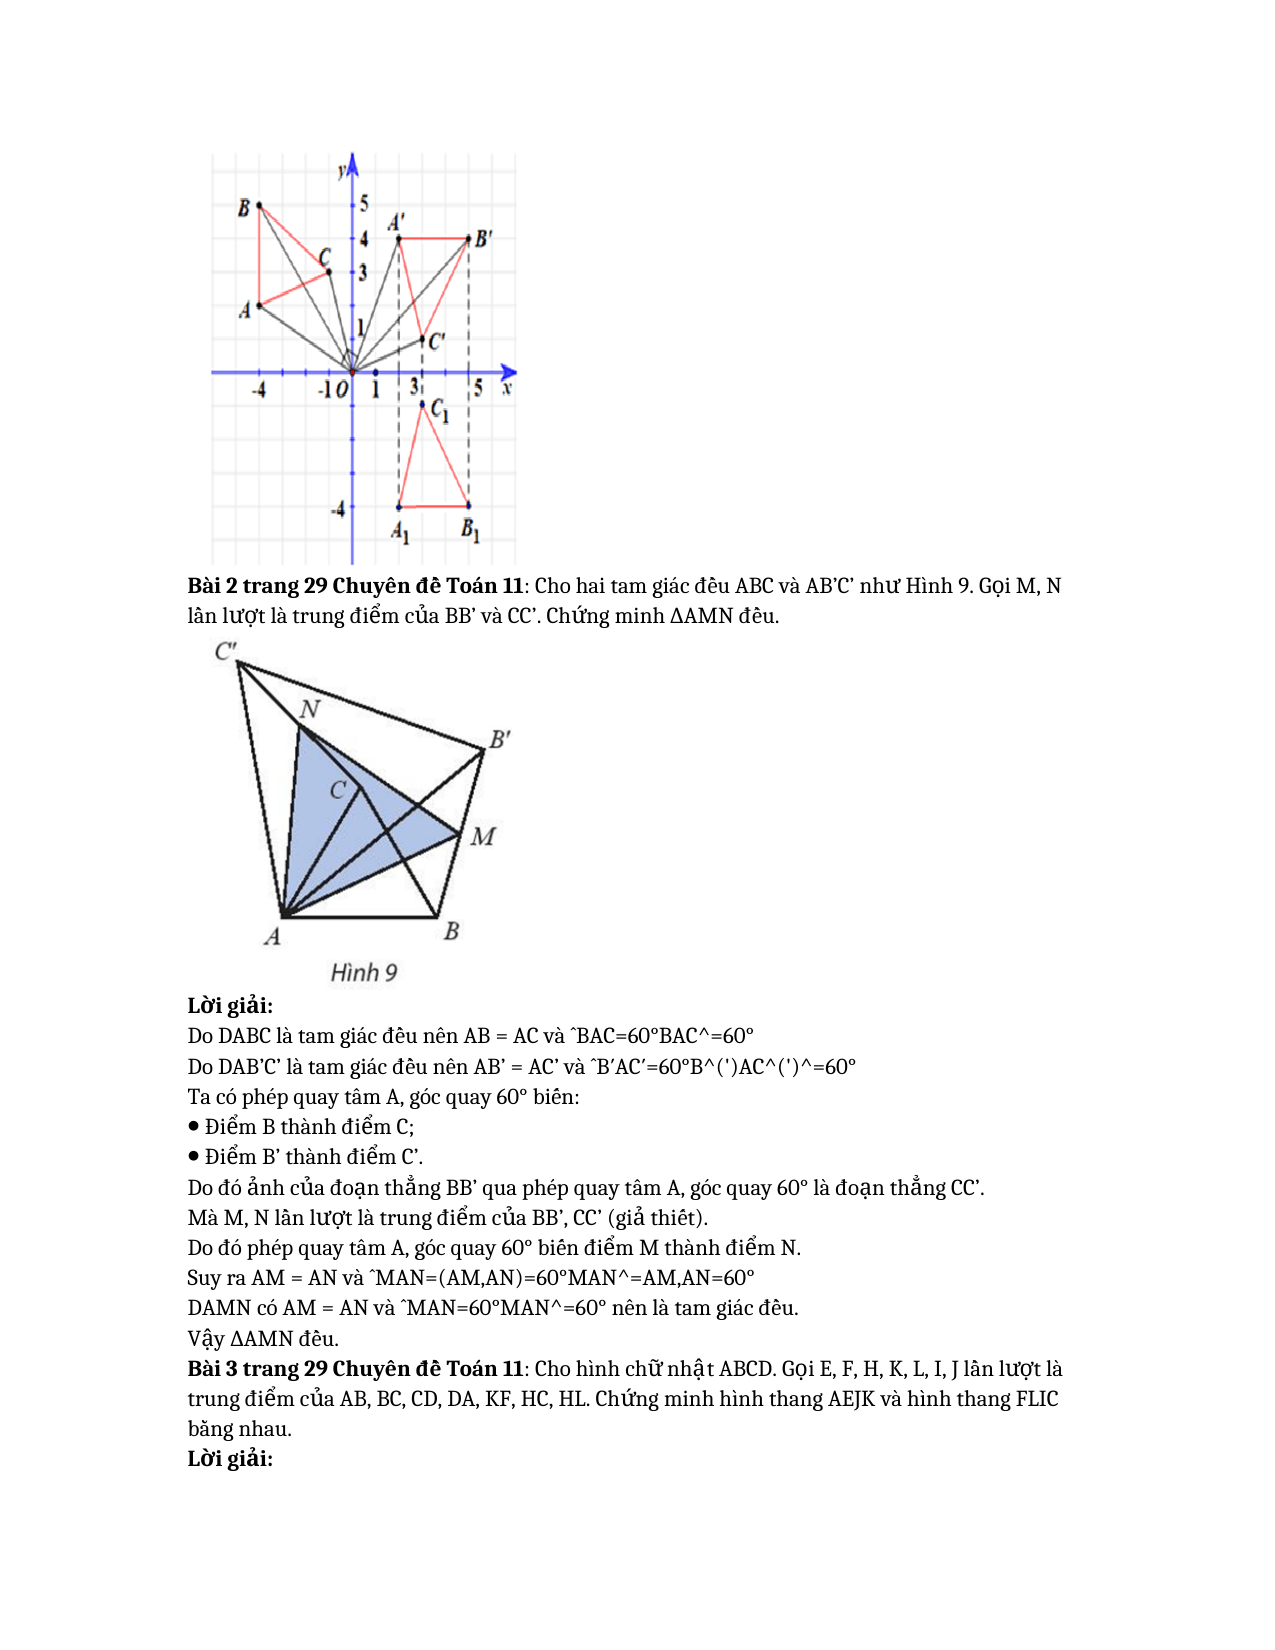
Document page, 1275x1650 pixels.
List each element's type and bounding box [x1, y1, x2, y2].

text [187, 150, 1087, 1473]
picture [206, 150, 519, 569]
picture [206, 633, 519, 990]
